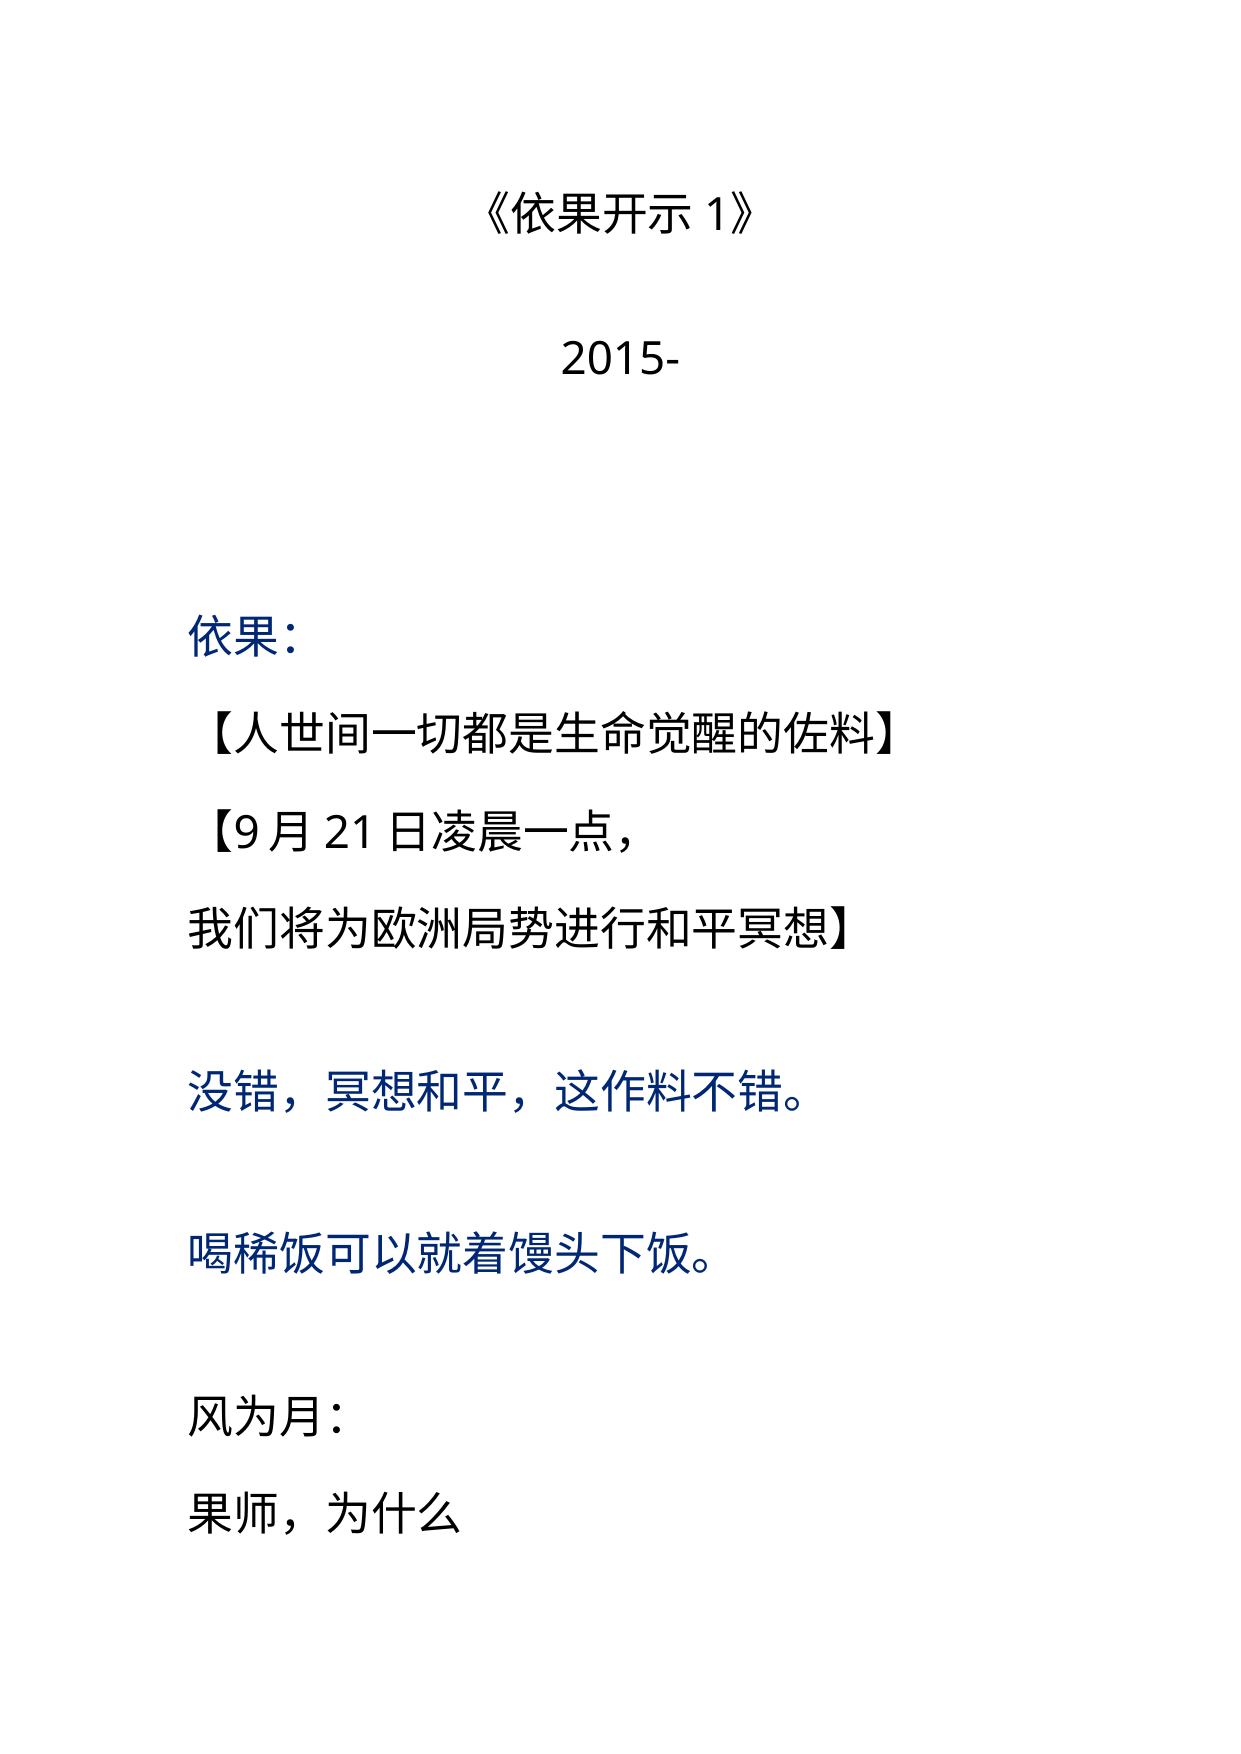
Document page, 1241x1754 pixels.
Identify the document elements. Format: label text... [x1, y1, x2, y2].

text 2015- [187, 324, 1053, 389]
text 《依果开示 1》 [187, 162, 1053, 259]
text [187, 584, 1053, 1559]
